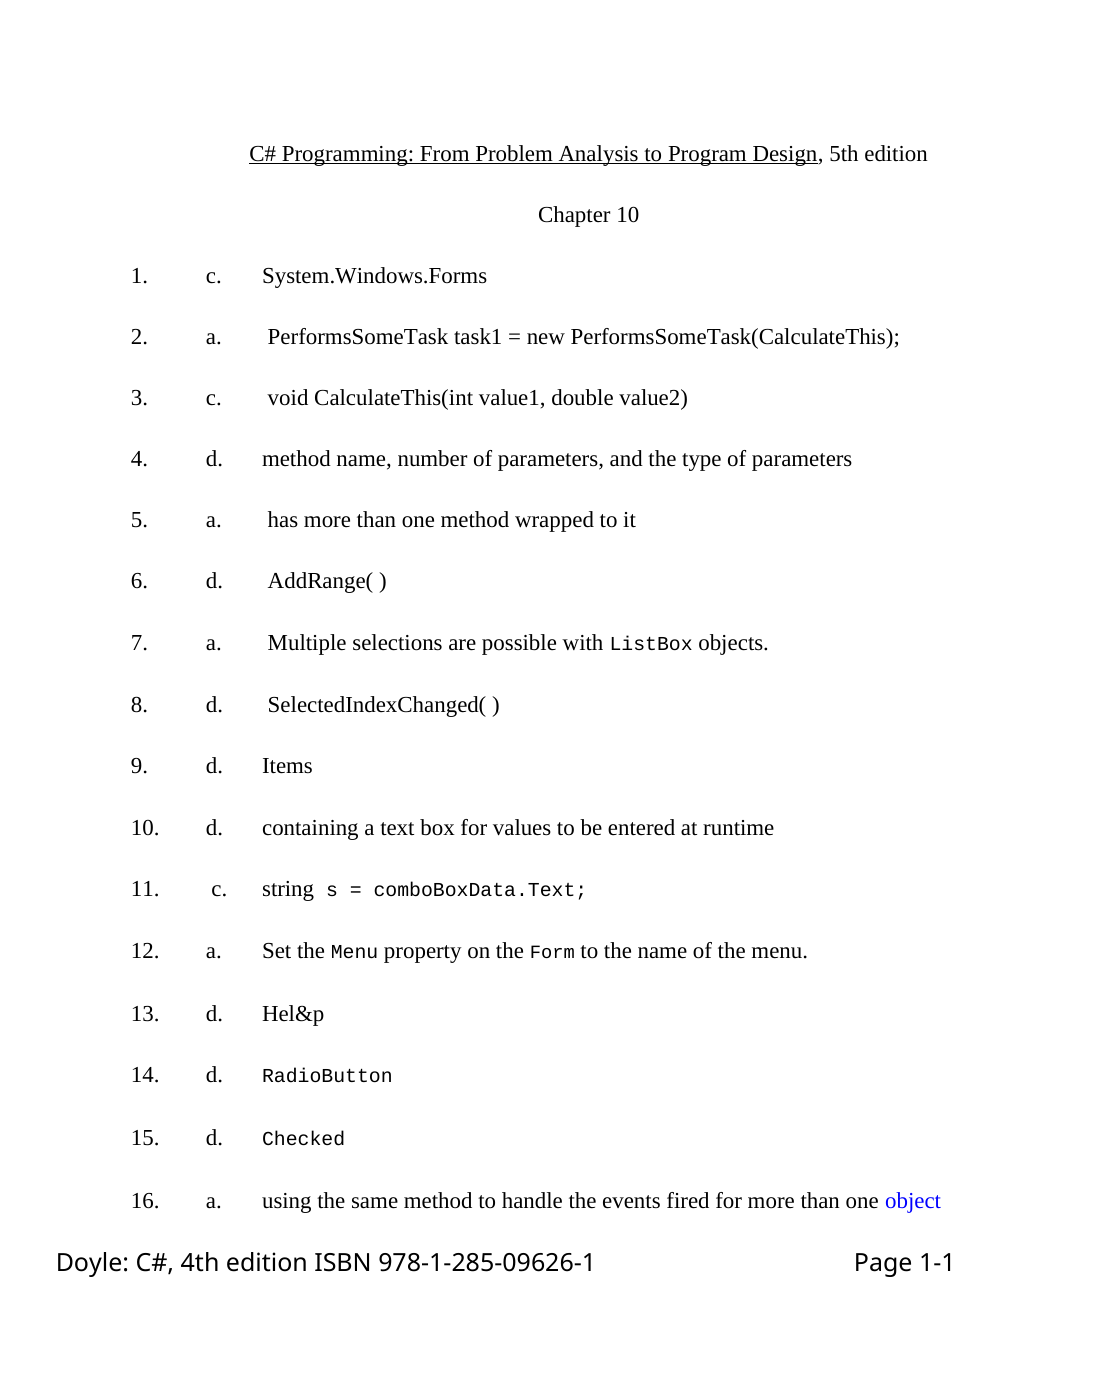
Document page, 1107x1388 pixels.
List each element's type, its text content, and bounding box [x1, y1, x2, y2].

text 1. c. System.Windows.Forms [131, 262, 1046, 289]
text 15. d. Checked [131, 1124, 1046, 1152]
text 14. d. RadioButton [131, 1062, 1046, 1089]
text 7. a. Multiple selections are possible with ListBox objects. [131, 629, 1046, 656]
text 8. d. SelectedIndexChanged( ) [131, 692, 1046, 718]
text 6. d. AddRange( ) [131, 568, 1046, 594]
text 10. d. containing a text box for values to be entered at runtime [131, 814, 1046, 840]
text 9. d. Items [131, 753, 1046, 779]
text C# Programming: From Problem Analysis to Program Design, 5th edition [131, 140, 1046, 167]
text 12. a. Set the Menu property on the Form to the name of the menu. [131, 938, 1046, 965]
text 11. c. string s = comboBoxData.Text; [131, 875, 1046, 902]
text Chapter 10 [131, 201, 1046, 228]
text 4. d. method name, number of parameters, and the type of parameters [131, 446, 1046, 472]
text 5. a. has more than one method wrapped to it [131, 507, 1046, 533]
text 3. c. void CalculateThis(int value1, double value2) [131, 384, 1046, 411]
text 16. a. using the same method to handle the events fired for more than one object [131, 1187, 1046, 1214]
text 13. d. Hel&p [131, 1001, 1046, 1027]
text 2. a. PerformsSomeTask task1 = new PerformsSomeTask(CalculateThis); [131, 323, 1046, 350]
